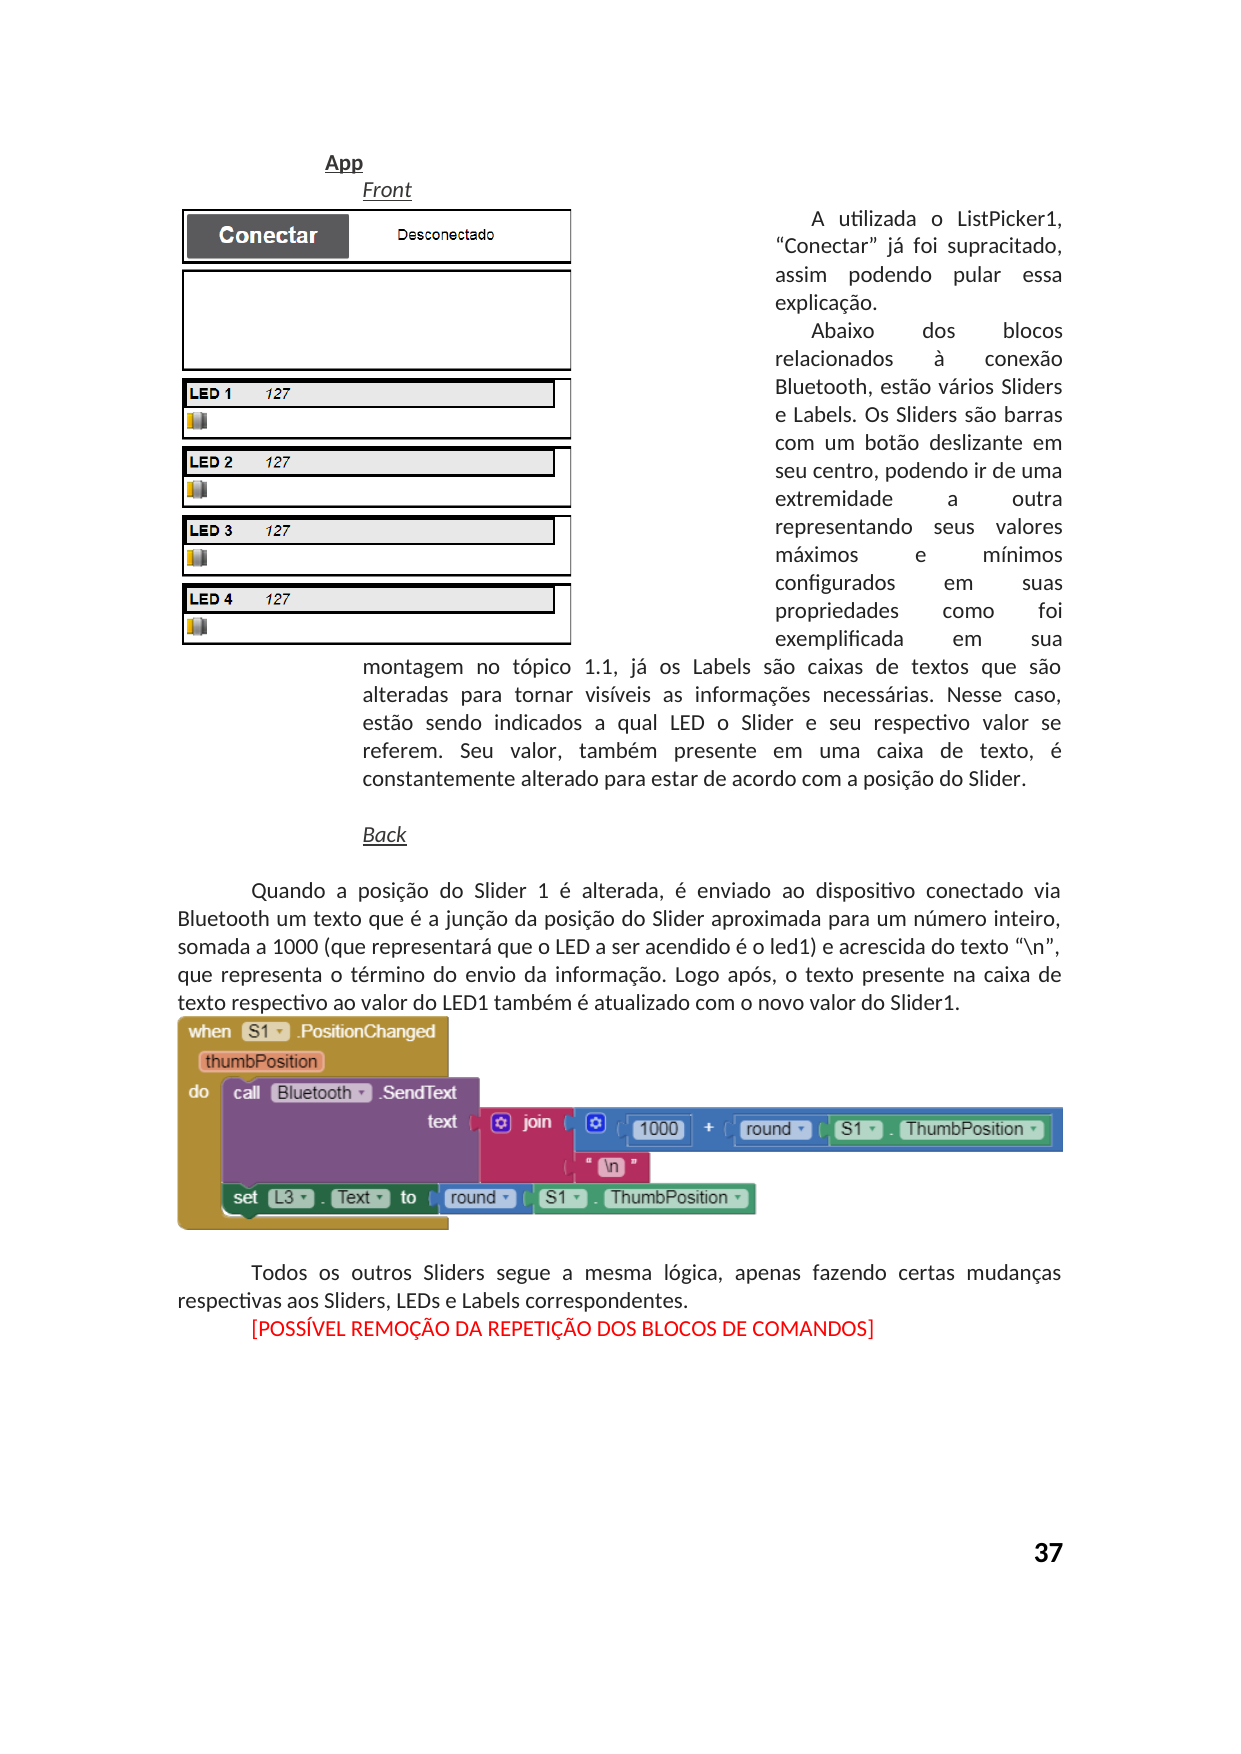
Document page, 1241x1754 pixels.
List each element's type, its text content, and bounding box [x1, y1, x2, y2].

text Quando a posição do Slider 1 é alterada, é enviado ao dispositivo conectado via Bluetooth um texto que é a junção da posição do Slider aproximada para um número inteiro, somada a 1000 (que representará que o LED a ser acendido é o led1) e acrescida do texto “\n”, que representa o término do envio da informação. Logo após, o texto presente na caixa de texto respectivo ao valor do LED1 também é atualizado com o novo valor do Slider1. [177, 876, 1063, 1016]
picture [177, 204, 571, 645]
text [POSSÍVEL REMOÇÃO DA REPETIÇÃO DOS BLOCOS DE COMANDOS] [177, 1314, 1063, 1342]
text A utilizada o ListPicker1, “Conectar” já foi supracitado, assim podendo pular essa explicação. [571, 204, 1063, 316]
text Todos os outros Sliders segue a mesma lógica, apenas fazendo certas mudanças respectivas aos Sliders, LEDs e Labels correspondentes. [177, 1258, 1063, 1314]
picture [177, 1016, 1063, 1230]
text Back [362, 820, 1063, 848]
text Front [362, 176, 1063, 204]
text Abaixo dos blocos relacionados à conexão Bluetooth, estão vários Sliders e Labels. Os Sliders são barras com um botão deslizante em seu centro, podendo ir de uma extremidade a outra representando seus valores máximos e mínimos configurados em suas propriedades como foi exemplificada em sua montagem no tópico 1.1, já os Labels são caixas de textos que são alteradas para tornar visíveis as informações necessárias. Nesse caso, estão sendo indicados a qual LED o Slider e seu respectivo valor se referem. Seu valor, também presente em uma caixa de texto, é constantemente alterado para estar de acordo com a posição do Slider. [362, 316, 1063, 792]
text App [325, 148, 1063, 176]
